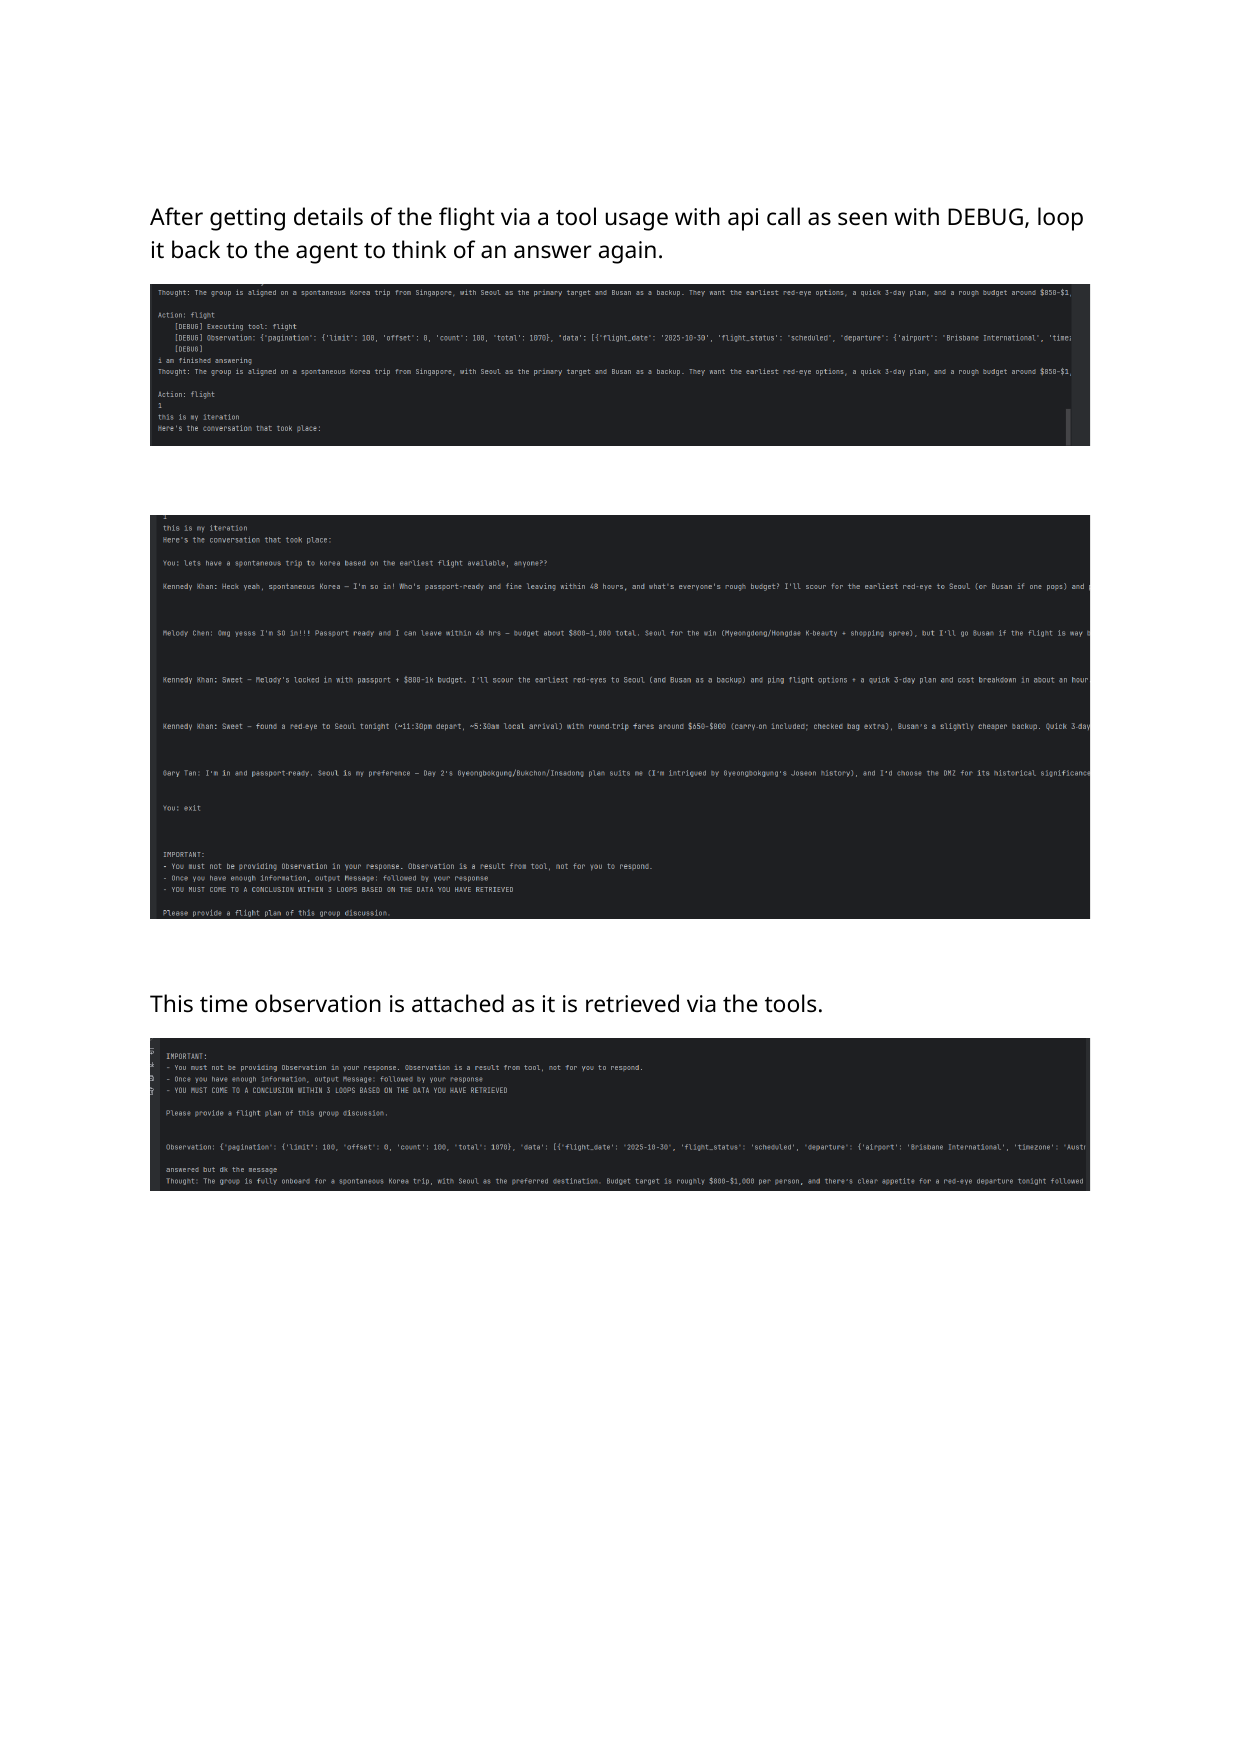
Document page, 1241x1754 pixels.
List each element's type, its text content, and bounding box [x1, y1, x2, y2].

text This time observation is attached as it is retrieved via the tools. [150, 988, 1090, 1019]
picture [150, 1038, 1091, 1191]
text After getting details of the flight via a tool usage with api call as seen with DEBUG, loop it back to the agent to think of an answer again. [150, 200, 1090, 265]
picture [150, 515, 1091, 919]
picture [150, 284, 1091, 446]
